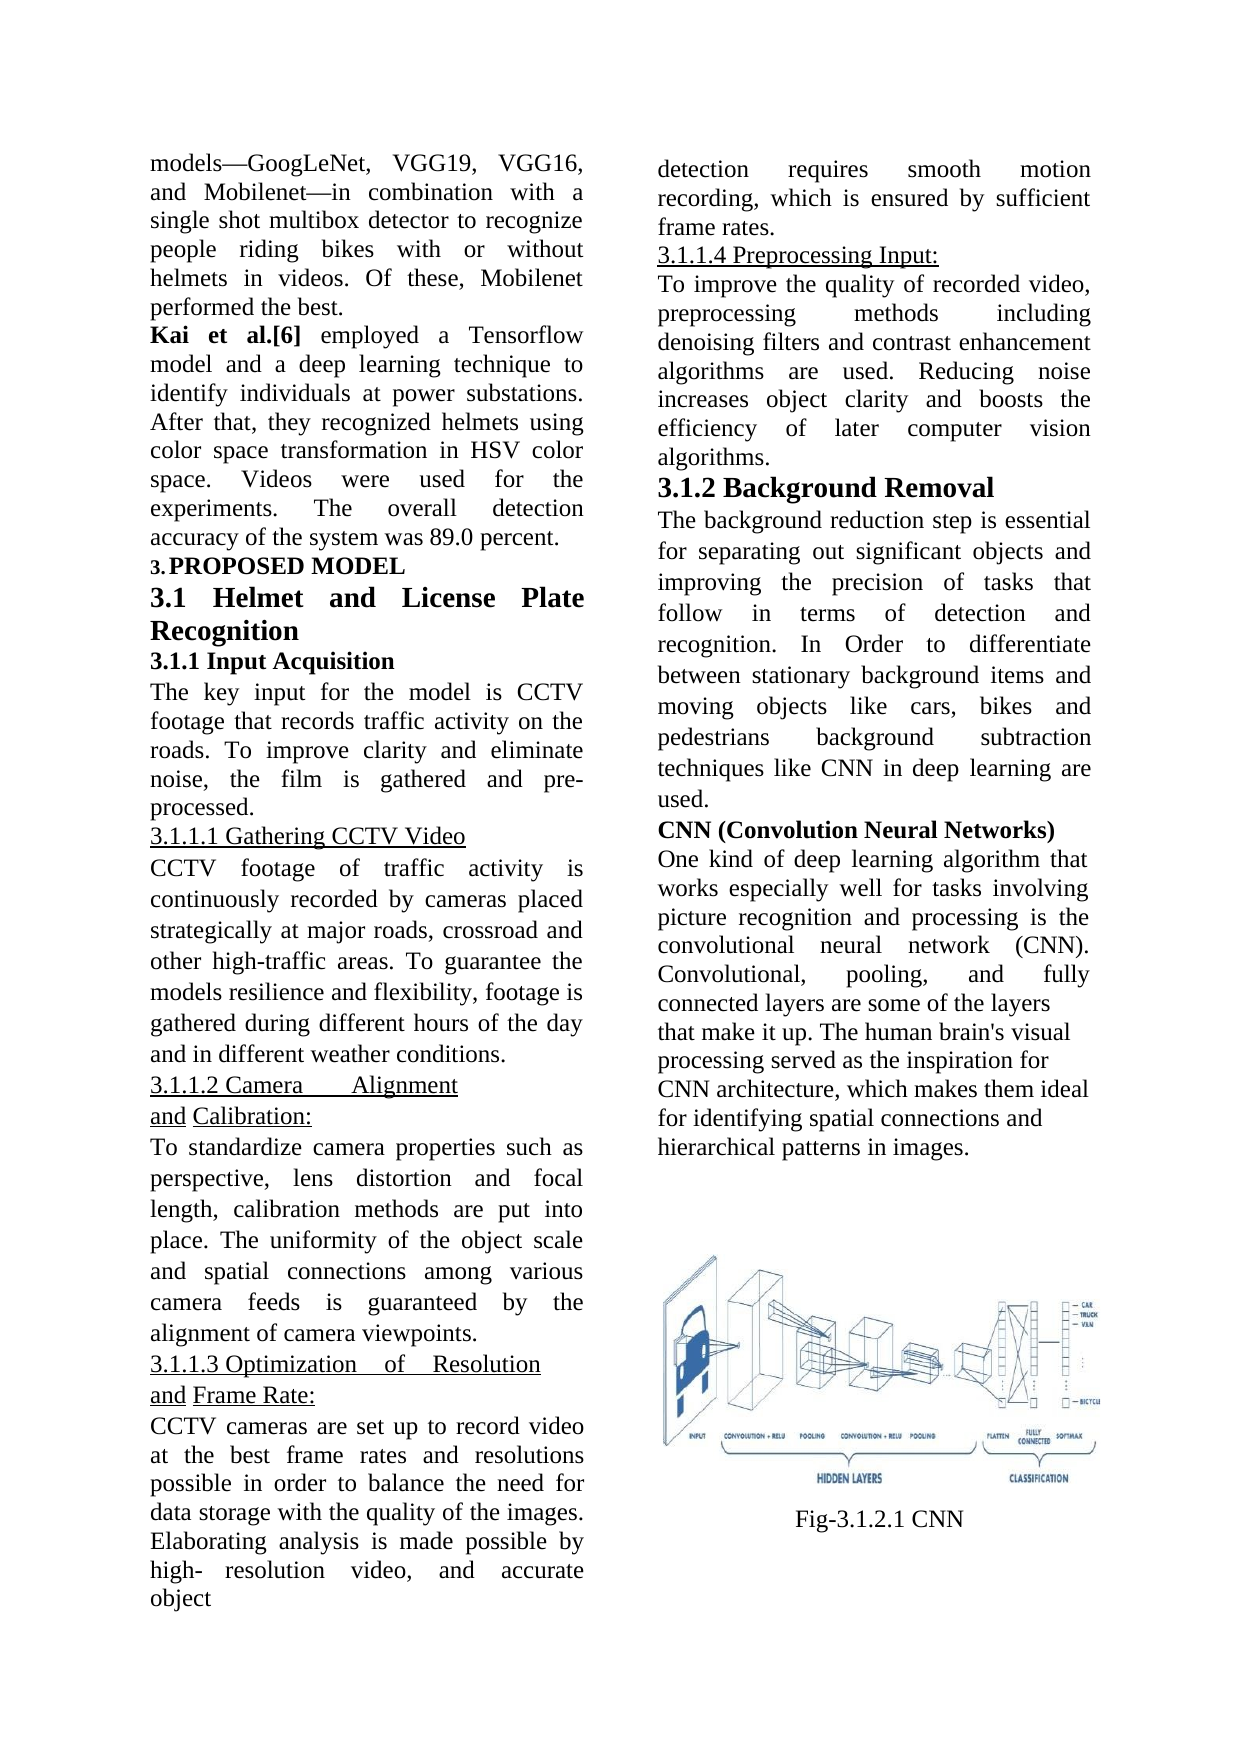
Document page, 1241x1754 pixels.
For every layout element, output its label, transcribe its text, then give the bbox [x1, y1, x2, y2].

picture [662, 1254, 1101, 1484]
list Optimization of Resolution and Frame Rate: [150, 1349, 541, 1374]
text The background reduction step is essential for separating out significant objects and improving the precision of tasks that follow in terms of detection and recognition. In Order to differentiate between stationary background items and moving objects like cars, bikes and pedestrians background subtraction techniques like CNN in deep learning are used. [657, 505, 1091, 813]
text Kai et al.[6] employed a Tensorflow model and a deep learning technique to identify individuals at power substations. After that, they recognized helmets using color space transformation in HSV color space. Videos were used for the experiments. The overall detection accuracy of the system was 89.0 percent. [150, 321, 584, 551]
text To standardize camera properties such as perspective, lens distortion and focal length, calibration methods are put into place. The uniformity of the object scale and spatial connections among various camera feeds is guaranteed by the alignment of camera viewpoints. [150, 1132, 583, 1347]
subtitle Background Removal [657, 471, 1234, 503]
text Fig-3.1.2.1 CNN [795, 1271, 1234, 1533]
list Gathering CCTV Video [150, 821, 584, 850]
text To improve the quality of recorded video, preprocessing methods including denoising filters and contrast enhancement algorithms are used. Reducing noise increases object clarity and boosts the efficiency of later computer vision algorithms. [657, 269, 1091, 471]
list Camera Alignment and Calibration: [150, 1097, 458, 1129]
list PROPOSED MODEL [150, 551, 584, 579]
text models—GoogLeNet, VGG19, VGG16, and Mobilenet—in combination with a single shot multibox detector to recognize people riding bikes with or without helmets in videos. Of these, Mobilenet performed the best. [150, 148, 583, 321]
text The key input for the model is CCTV footage that records traffic activity on the roads. To improve clarity and eliminate noise, the film is gathered and pre- processed. [150, 677, 584, 821]
text detection requires smooth motion recording, which is ensured by sufficient frame rates. [657, 154, 1091, 241]
text CNN (Convolution Neural Networks) One kind of deep learning algorithm that works especially well for tasks involving picture recognition and processing is the convolutional neural network (CNN). Convolutional, pooling, and fully connected layers are some of the layers that make it up. The human brain's visual processing served as the inspiration for CNN architecture, which makes them ideal for identifying spatial connections and hierarchical patterns in images. [657, 816, 1090, 1161]
subtitle Helmet and License Plate Recognition [150, 580, 584, 647]
list Optimization of Resolution and Frame Rate: [150, 1375, 541, 1409]
text CCTV cameras are set up to record video at the best frame rates and resolutions possible in order to balance the need for data storage with the quality of the images. Elaborating analysis is made possible by high- resolution video, and accurate object [150, 1411, 584, 1612]
list Input Acquisition [150, 647, 584, 675]
list Preprocessing Input: [657, 241, 1234, 269]
list Camera Alignment and Calibration: [150, 1070, 458, 1095]
text CCTV footage of traffic activity is continuously recorded by cameras placed strategically at major roads, crossroad and other high-traffic areas. To guarantee the models resilience and flexibility, footage is gathered during different hours of the day and in different weather conditions. [150, 853, 583, 1068]
